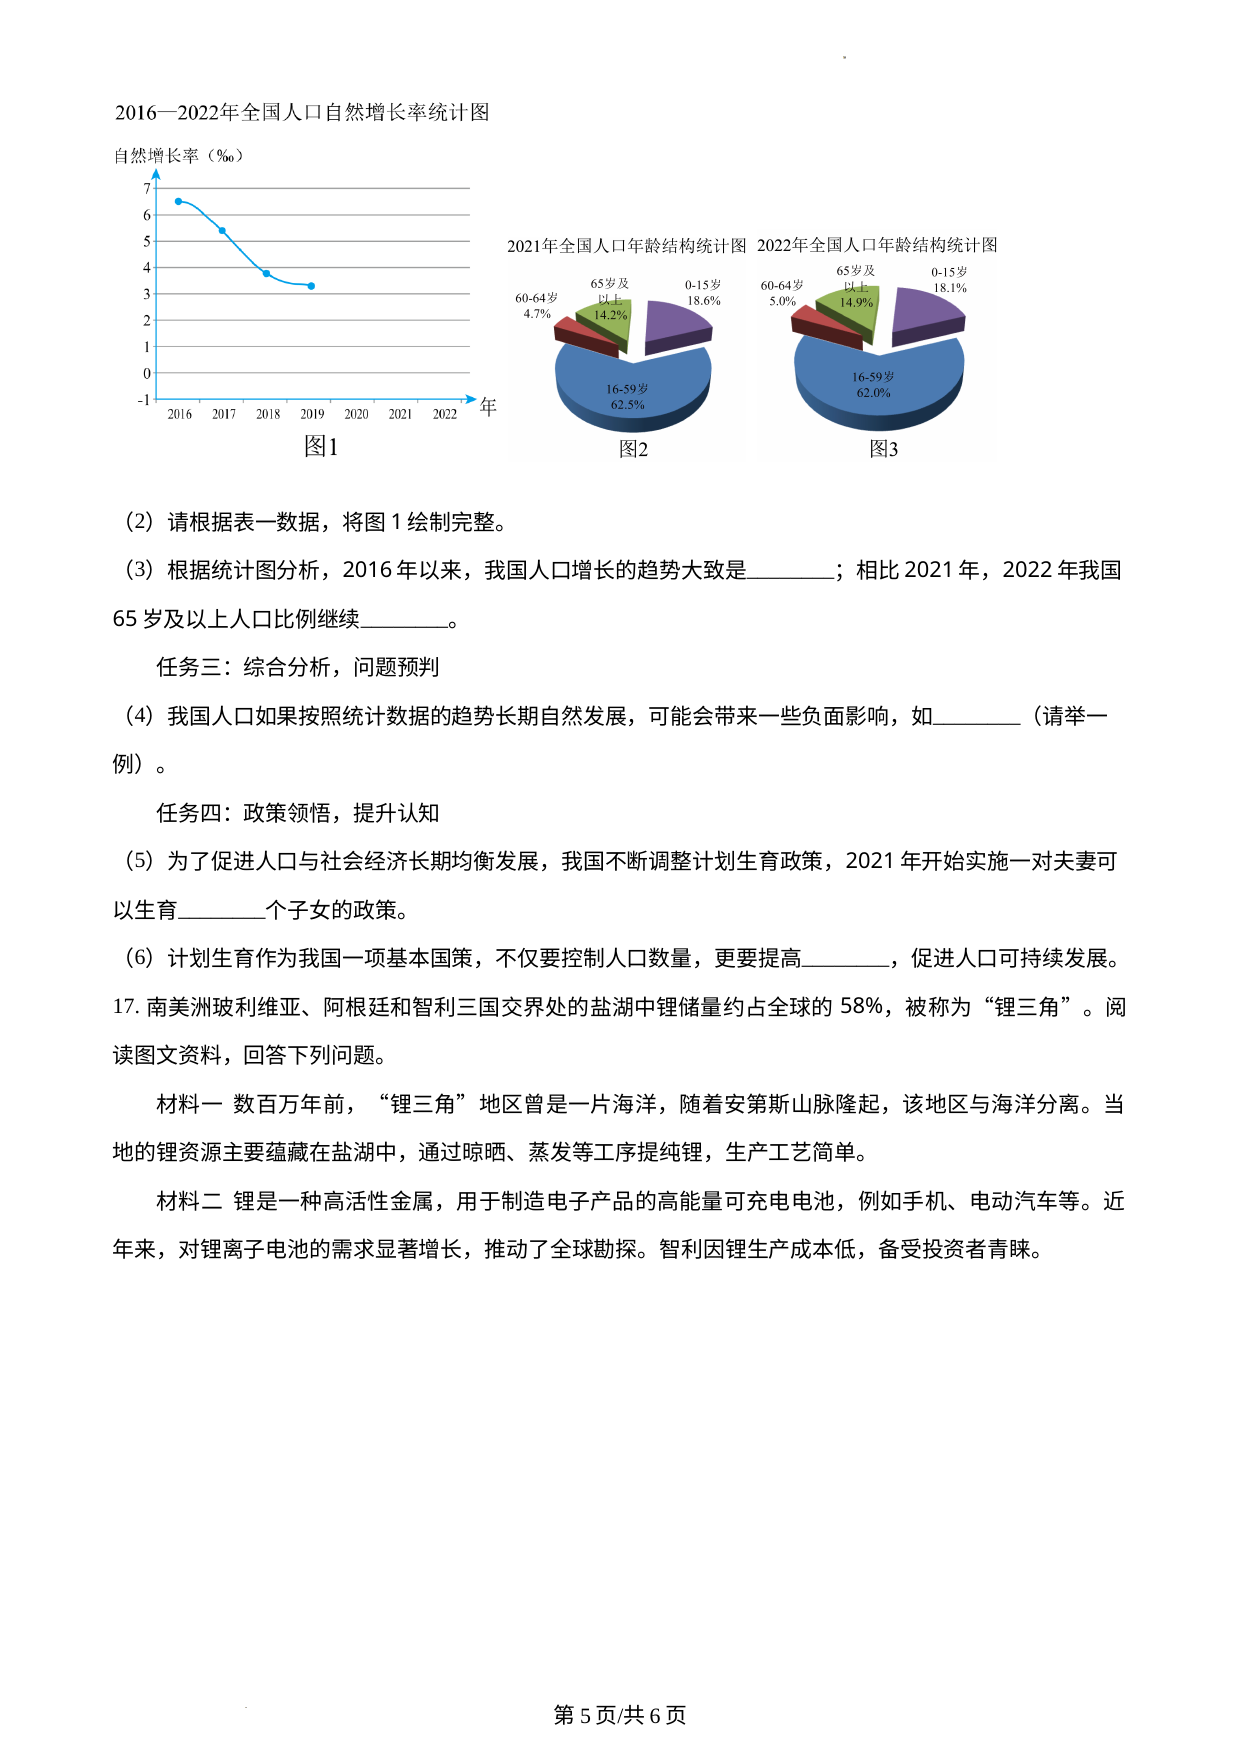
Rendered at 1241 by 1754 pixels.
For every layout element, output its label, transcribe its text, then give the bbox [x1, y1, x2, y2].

text 任务四：政策领悟，提升认知 [112, 795, 1128, 828]
text （4）我国人口如果按照统计数据的趋势长期自然发展，可能会带来一些负面影响，如________（请举一例）。 [112, 698, 1128, 779]
text （3）根据统计图分析，2016年以来，我国人口增长的趋势大致是________；相比2021年，2022年我国65岁及以上人口比例继续________。 [112, 553, 1128, 634]
text （2）请根据表一数据，将图1绘制完整。 [112, 504, 1128, 537]
text （6）计划生育作为我国一项基本国策，不仅要控制人口数量，更要提高________，促进人口可持续发展。 [112, 941, 1128, 973]
text 材料一 数百万年前，“锂三角”地区曾是一片海洋，随着安第斯山脉隆起，该地区与海洋分离。当地的锂资源主要蕴藏在盐湖中，通过晾晒、蒸发等工序提纯锂，生产工艺简单。 [112, 1086, 1128, 1167]
picture [112, 101, 497, 462]
text 材料二 锂是一种高活性金属，用于制造电子产品的高能量可充电电池，例如手机、电动汽车等。近年来，对锂离子电池的需求显著增长，推动了全球勘探。智利因锂生产成本低，备受投资者青睐。 [112, 1183, 1128, 1264]
text 17. 南美洲玻利维亚、阿根廷和智利三国交界处的盐湖中锂储量约占全球的58%，被称为“锂三角”。阅读图文资料，回答下列问题。 [112, 989, 1128, 1070]
text 任务三：综合分析，问题预判 [112, 650, 1128, 682]
picture [757, 229, 998, 462]
text （5）为了促进人口与社会经济长期均衡发展，我国不断调整计划生育政策，2021年开始实施一对夫妻可以生育________个子女的政策。 [112, 844, 1128, 925]
picture [507, 237, 747, 462]
